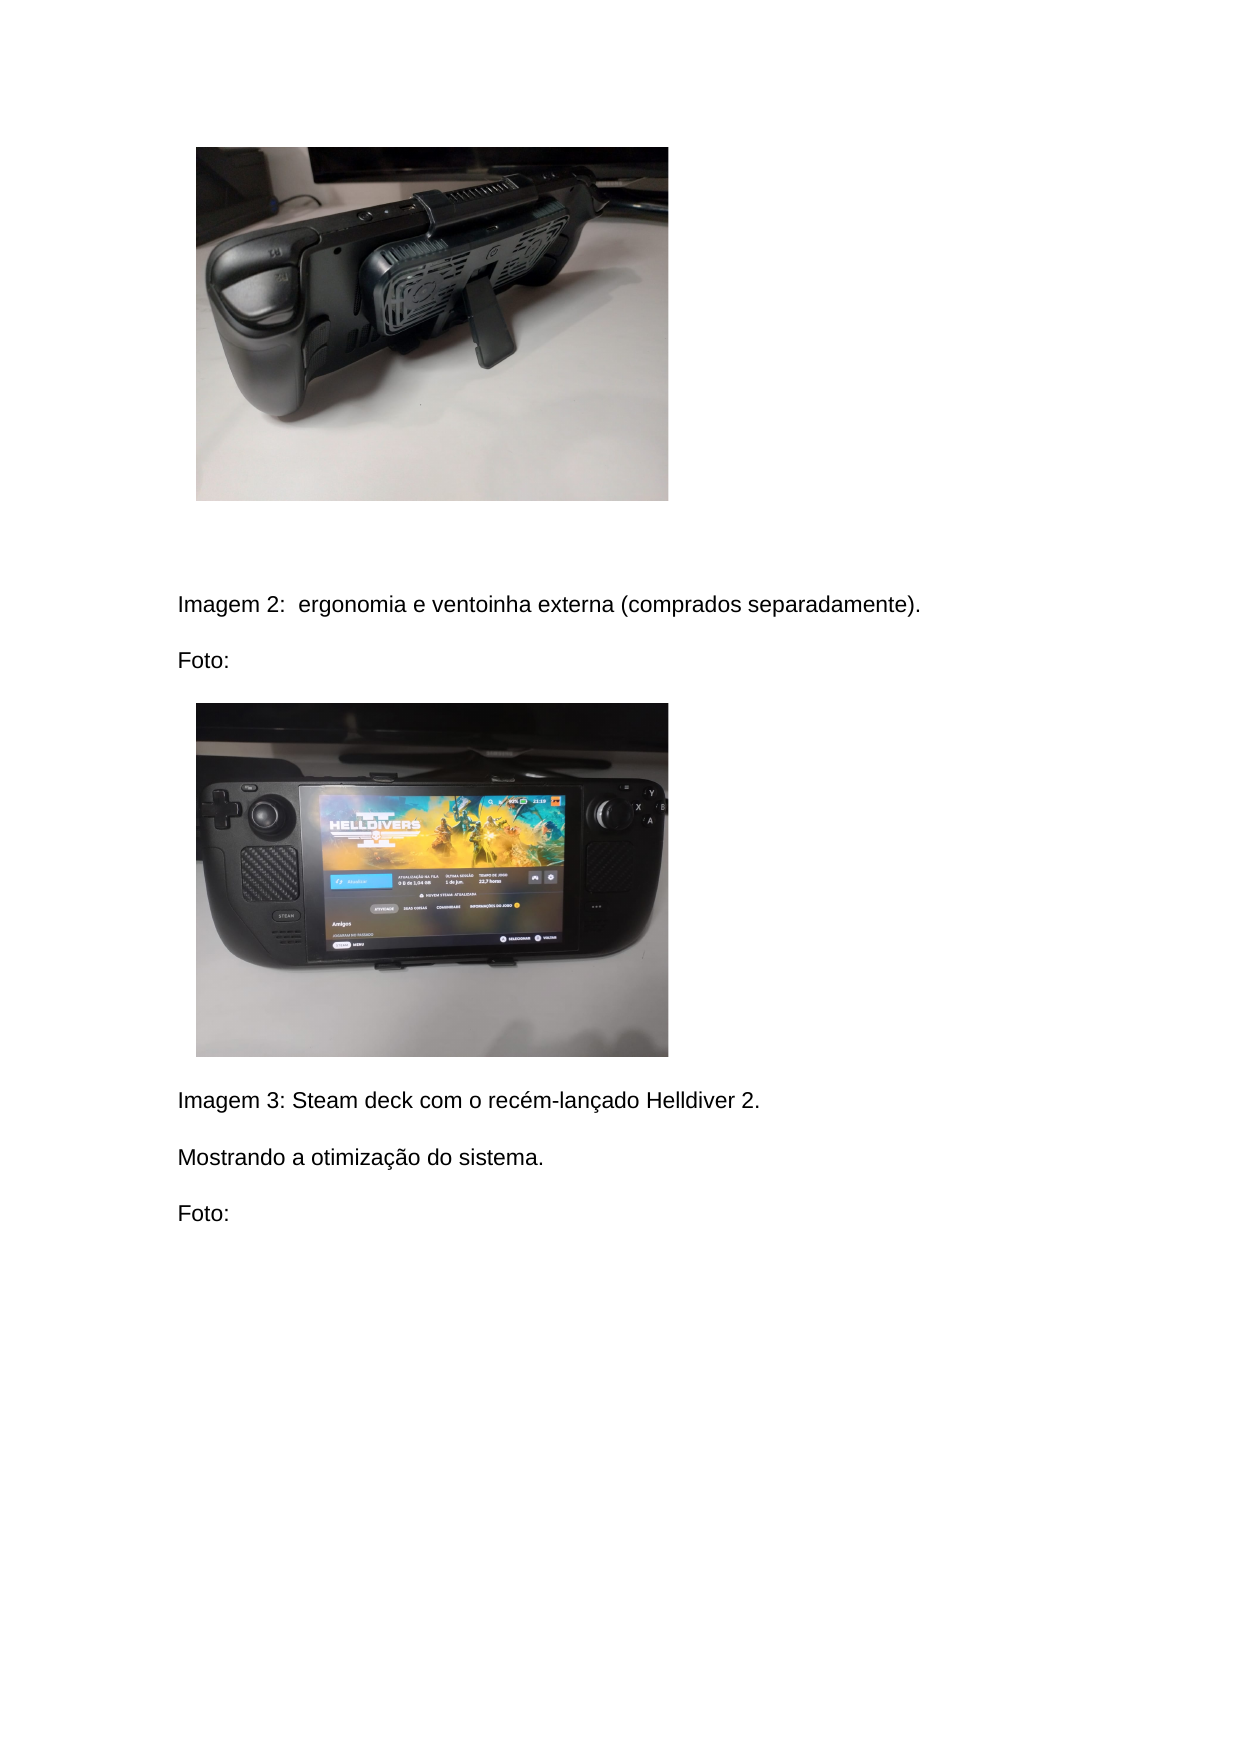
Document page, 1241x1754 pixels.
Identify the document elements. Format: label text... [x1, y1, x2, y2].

text Foto: [177, 647, 1063, 674]
text Imagem 3: Steam deck com o recém-lançado Helldiver 2. [177, 1087, 1063, 1114]
text Imagem 2: ergonomia e ventoinha externa (comprados separadamente). [177, 591, 1063, 618]
text Foto: [177, 1200, 1063, 1226]
text Mostrando a otimização do sistema. [177, 1143, 1063, 1170]
